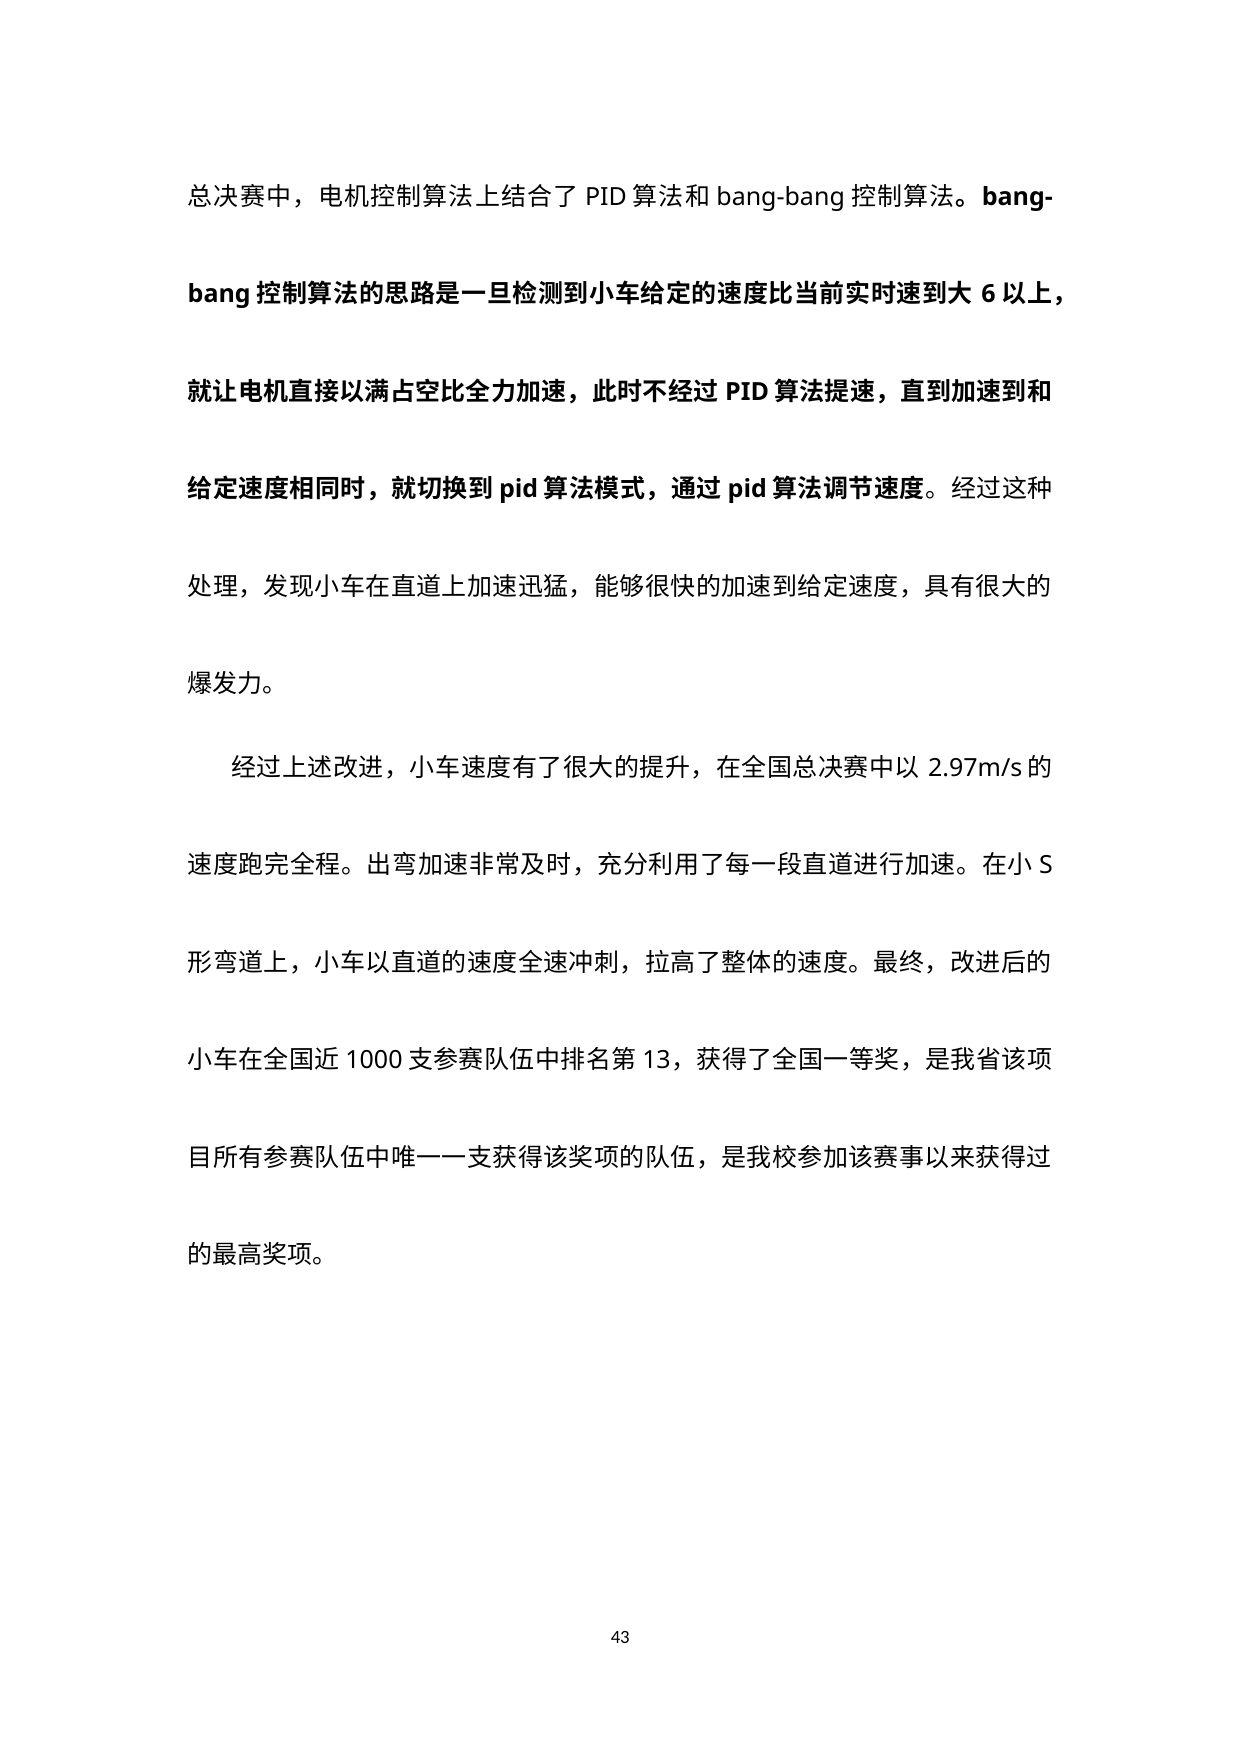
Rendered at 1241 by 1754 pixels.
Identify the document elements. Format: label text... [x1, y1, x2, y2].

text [187, 162, 1053, 714]
text 经过上述改进，小车速度有了很大的提升，在全国总决赛中以2.97m/s的速度跑完全程。出弯加速非常及时，充分利用了每一段直道进行加速。在小S形弯道上，小车以直道的速度全速冲刺，拉高了整体的速度。最终，改进后的小车在全国近1000支参赛队伍中排名第13，获得了全国一等奖，是我省该项目所有参赛队伍中唯一一支获得该奖项的队伍，是我校参加该赛事以来获得过的最高奖项。 [187, 733, 1053, 1285]
